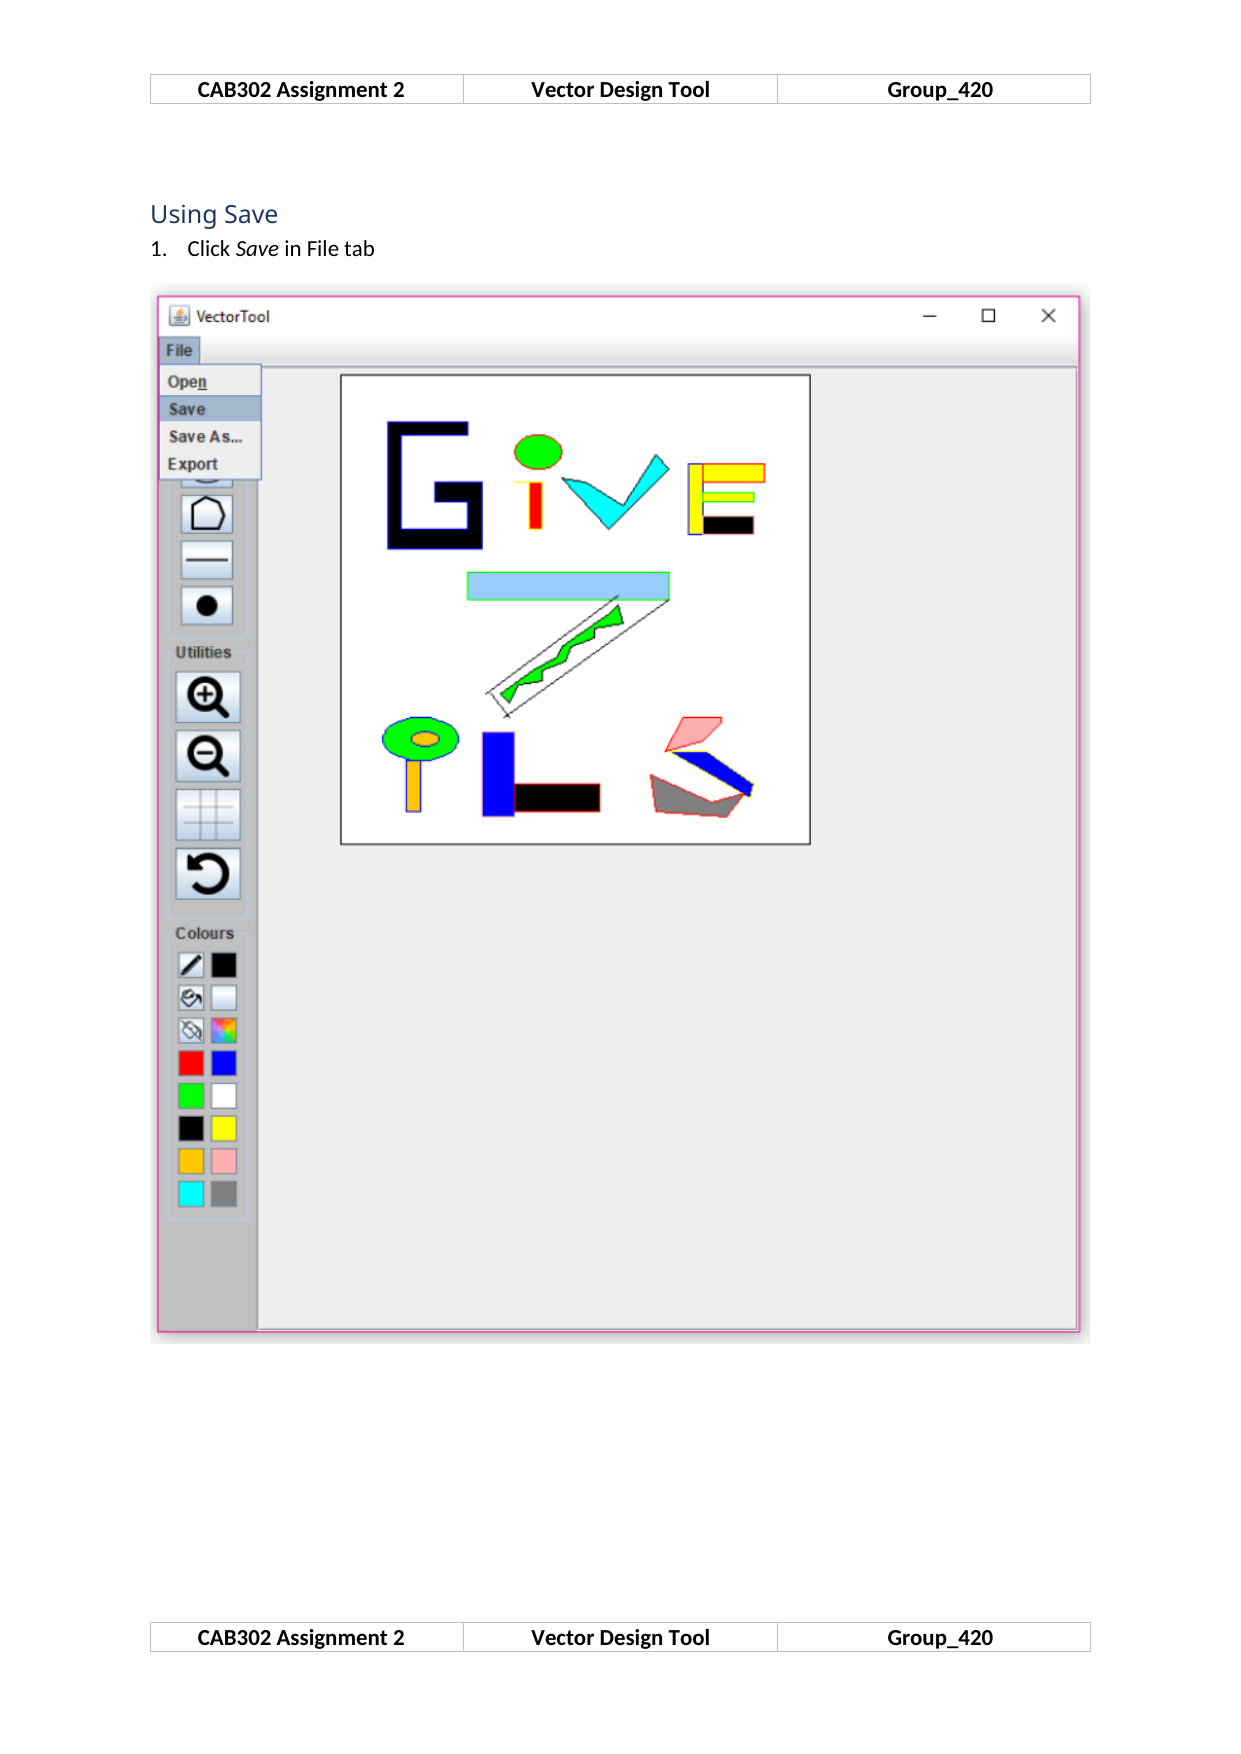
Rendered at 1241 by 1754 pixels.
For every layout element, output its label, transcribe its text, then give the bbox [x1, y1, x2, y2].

list Click Save in File tab [150, 234, 1090, 262]
picture [150, 283, 1091, 1344]
subtitle Using Save [150, 197, 1090, 231]
